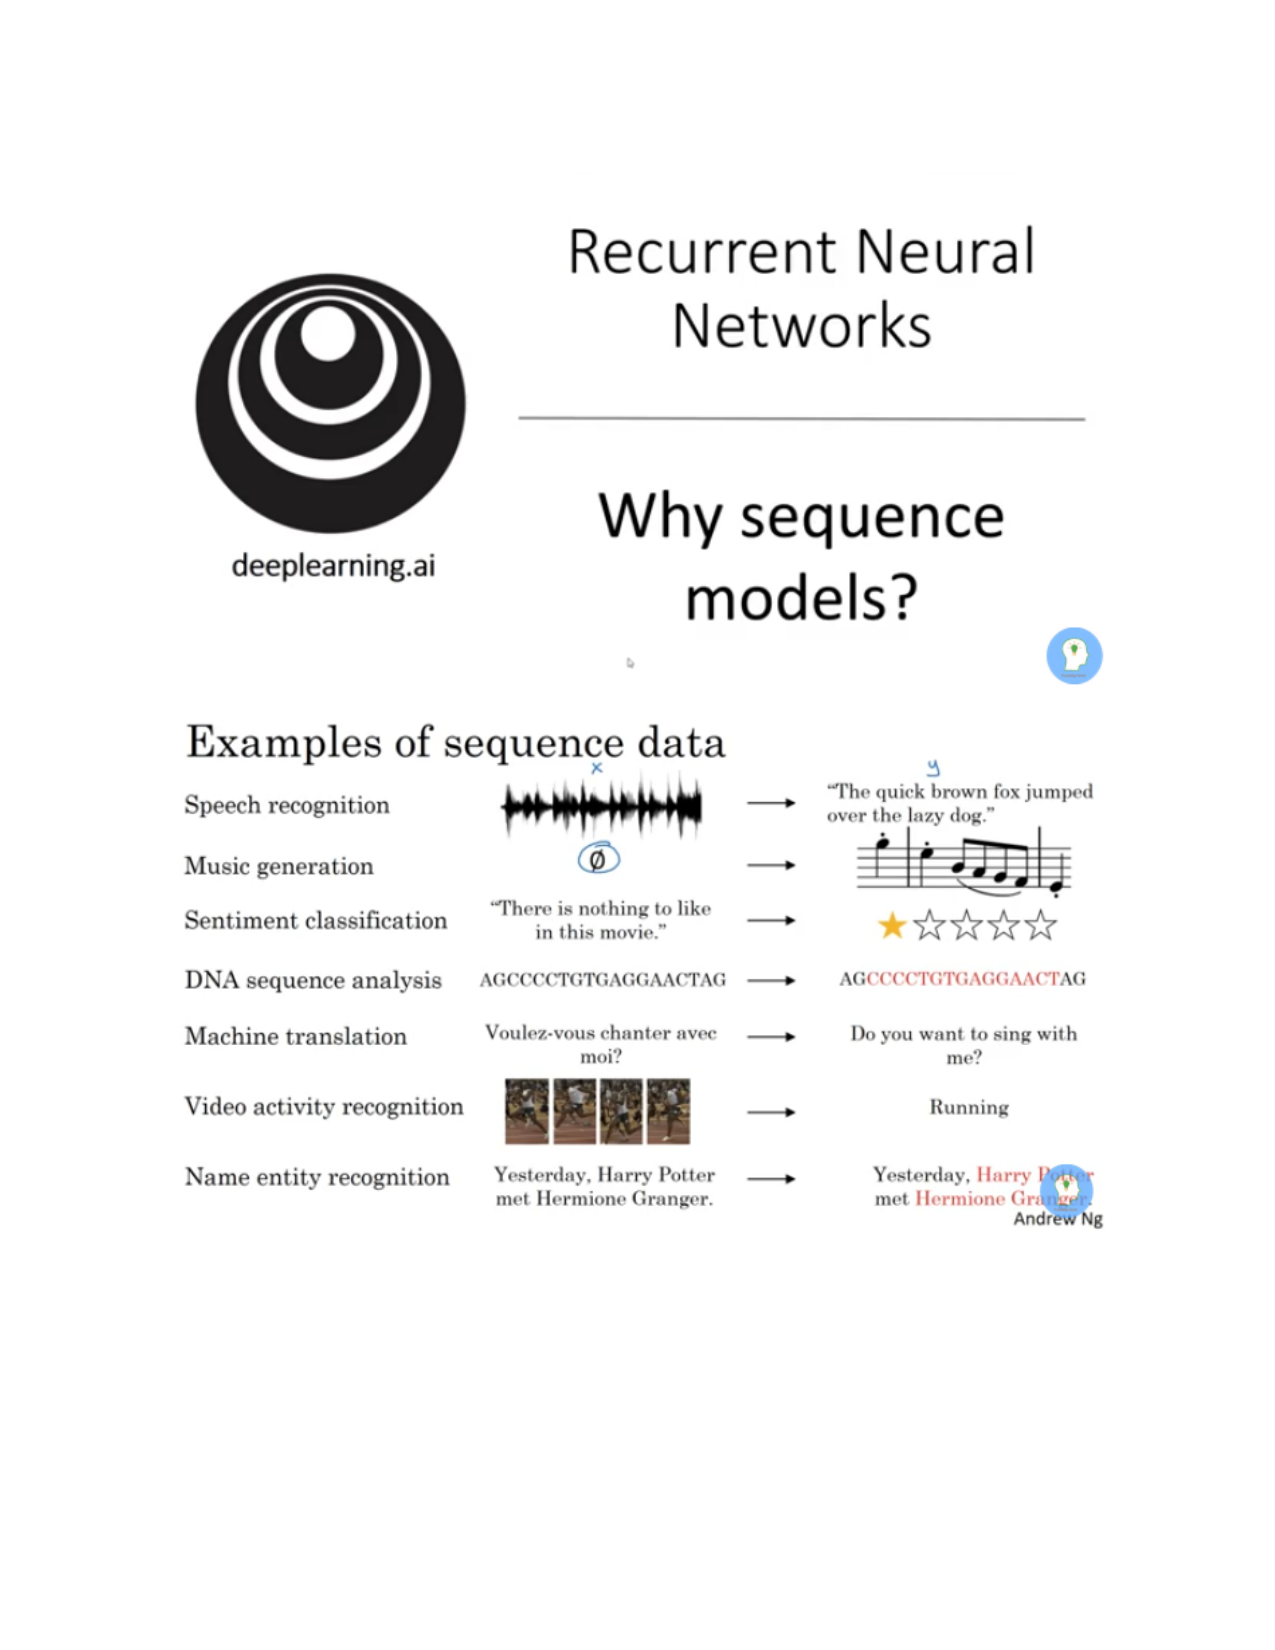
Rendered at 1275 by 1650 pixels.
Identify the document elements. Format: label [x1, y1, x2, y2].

picture [150, 150, 1125, 693]
picture [150, 696, 1125, 1245]
